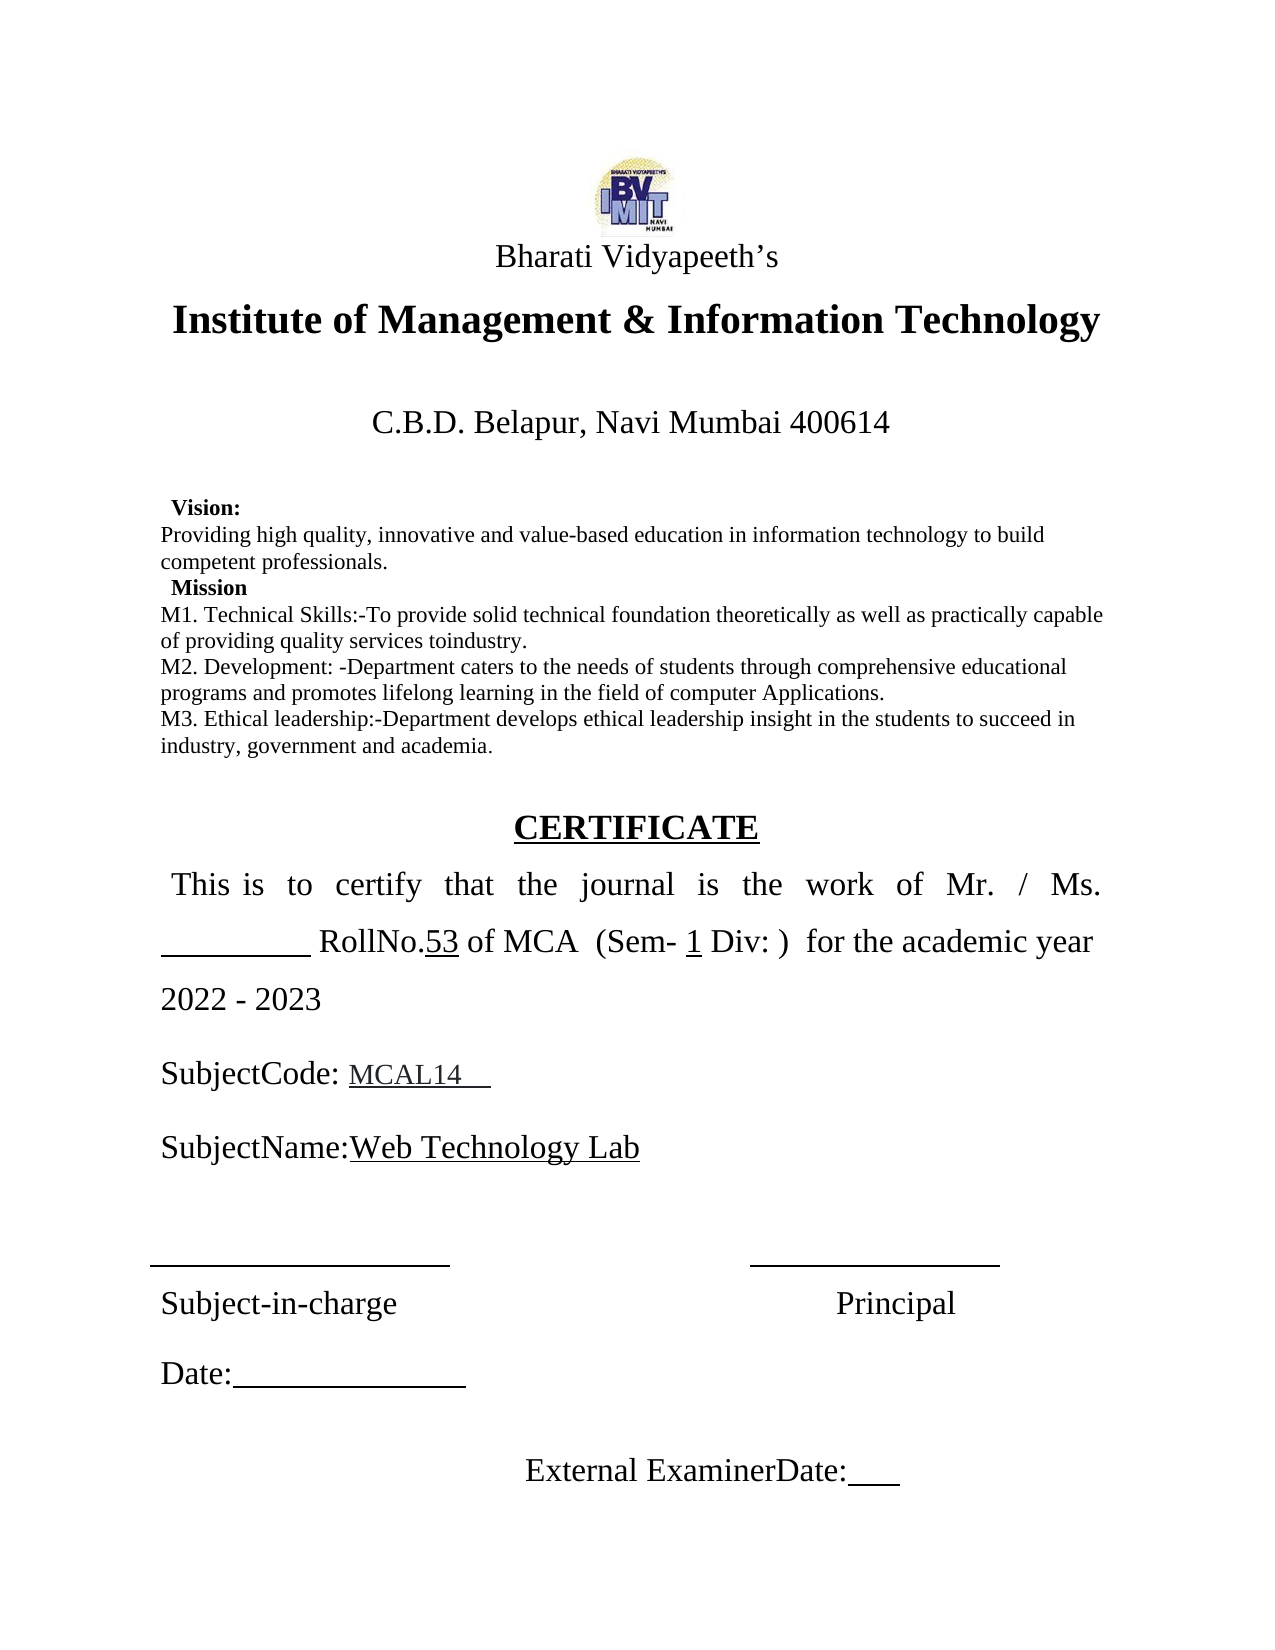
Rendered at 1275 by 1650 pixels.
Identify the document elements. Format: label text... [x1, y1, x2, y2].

text M3. Ethical leadership:-Department develops ethical leadership insight in the students to succeed in industry, government and academia. [160, 705, 1125, 758]
text SubjectCode: MCAL14 [160, 1053, 836, 1091]
text SubjectName:Web Technology Lab [160, 1127, 836, 1166]
subtitle This is to certify that the journal is the work of Mr. / Ms. [160, 864, 1125, 902]
text External ExaminerDate: [450, 1450, 1117, 1489]
picture [588, 150, 687, 237]
text Date: [160, 1353, 1125, 1392]
subtitle C.B.D. Belapur, Navi Mumbai 400614 [372, 402, 1125, 440]
subtitle Vision: [160, 494, 1125, 520]
subtitle Mission [160, 574, 1125, 601]
text M1. Technical Skills:-To provide solid technical foundation theoretically as well as practically capable of providing quality services toindustry. [160, 601, 1110, 653]
text CERTIFICATE [156, 806, 1117, 847]
text M2. Development: -Department caters to the needs of students through comprehensive educational programs and promotes lifelong learning in the field of computer Applications. [160, 654, 1125, 705]
text Institute of Management & Information Technology [156, 294, 1117, 342]
text Subject-in-charge Principal [160, 1264, 1125, 1322]
subtitle Bharati Vidyapeeth’s [156, 236, 1118, 274]
text Providing high quality, innovative and value-based education in information technology to build competent professionals. [160, 521, 1125, 574]
text RollNo.53 of MCA (Sem- 1 Div: ) for the academic year 2022 - 2023 [160, 921, 1112, 1017]
